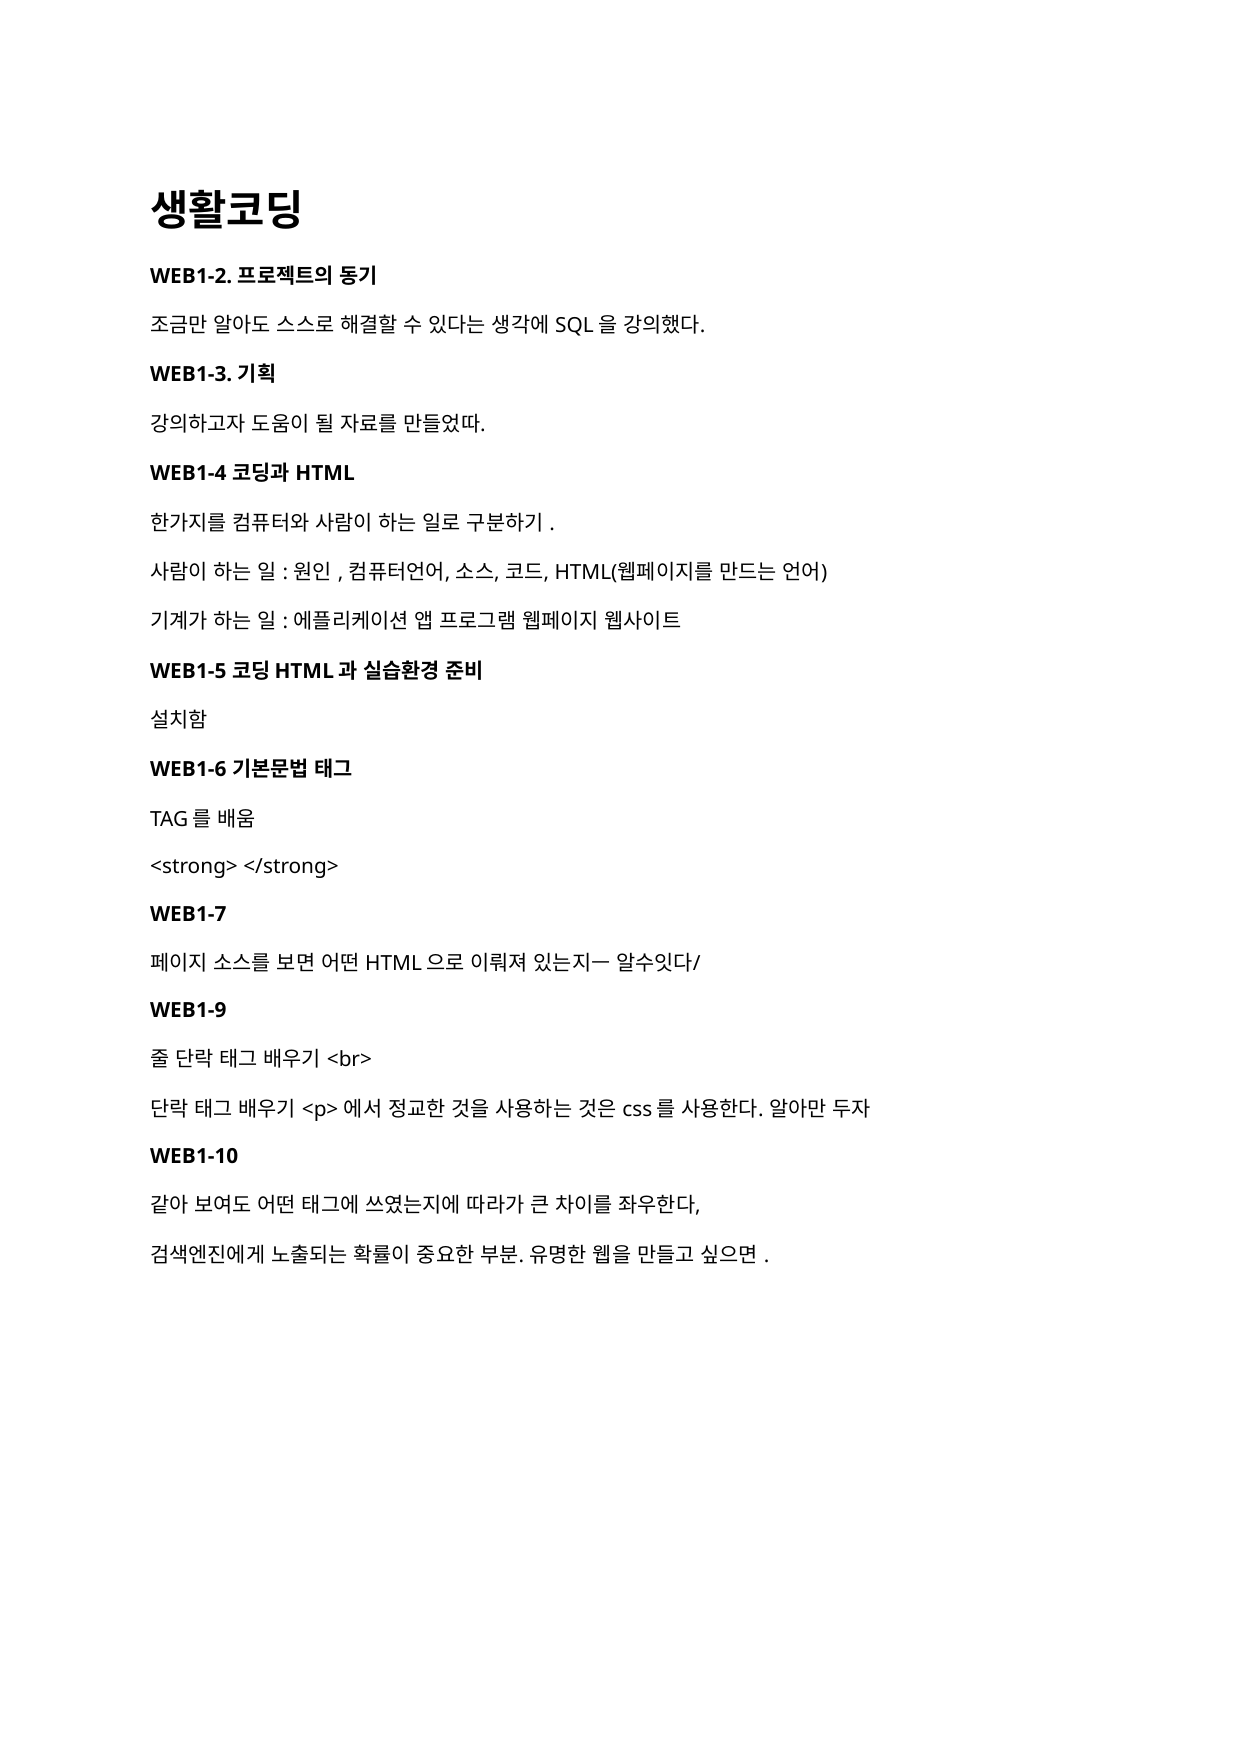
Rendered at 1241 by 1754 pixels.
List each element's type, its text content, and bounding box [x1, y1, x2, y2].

text 강의하고자 도움이 될 자료를 만들었따. [150, 407, 1090, 437]
text WEB1-9 [150, 995, 1090, 1024]
text 같아 보여도 어떤 태그에 쓰였는지에 따라가 큰 차이를 좌우한다, [150, 1189, 1090, 1219]
text 조금만 알아도 스스로 해결할 수 있다는 생각에 SQL을 강의했다. [150, 308, 1090, 339]
text 검색엔진에게 노출되는 확률이 중요한 부분. 유명한 웹을 만들고 싶으면 . [150, 1238, 1090, 1268]
text <strong> </strong> [150, 851, 1090, 880]
text 기계가 하는 일 : 에플리케이션 앱 프로그램 웹페이지 웹사이트 [150, 604, 1090, 635]
text WEB1-7 [150, 899, 1090, 927]
text 생활코딩 [150, 177, 1090, 237]
text WEB1-2. 프로젝트의 동기 [150, 259, 1090, 289]
text WEB1-4 코딩과 HTML [150, 456, 1090, 487]
text WEB1-10 [150, 1141, 1090, 1170]
text 한가지를 컴퓨터와 사람이 하는 일로 구분하기 . [150, 506, 1090, 536]
text 단락 태그 배우기 <p> 에서 정교한 것을 사용하는 것은 css를 사용한다. 알아만 두자 [150, 1092, 1090, 1122]
text 줄 단락 태그 배우기 <br> [150, 1043, 1090, 1073]
text 페이지 소스를 보면 어떤 HTML으로 이뤄져 있는지ㅡ 알수잇다/ [150, 946, 1090, 976]
text WEB1-6 기본문법 태그 [150, 753, 1090, 783]
text TAG를 배움 [150, 802, 1090, 832]
text 사람이 하는 일 : 원인 , 컴퓨터언어, 소스, 코드, HTML(웹페이지를 만드는 언어) [150, 555, 1090, 586]
text WEB1-5 코딩HTML과 실습환경 준비 [150, 654, 1090, 684]
text WEB1-3. 기획 [150, 358, 1090, 388]
text 설치함 [150, 703, 1090, 733]
